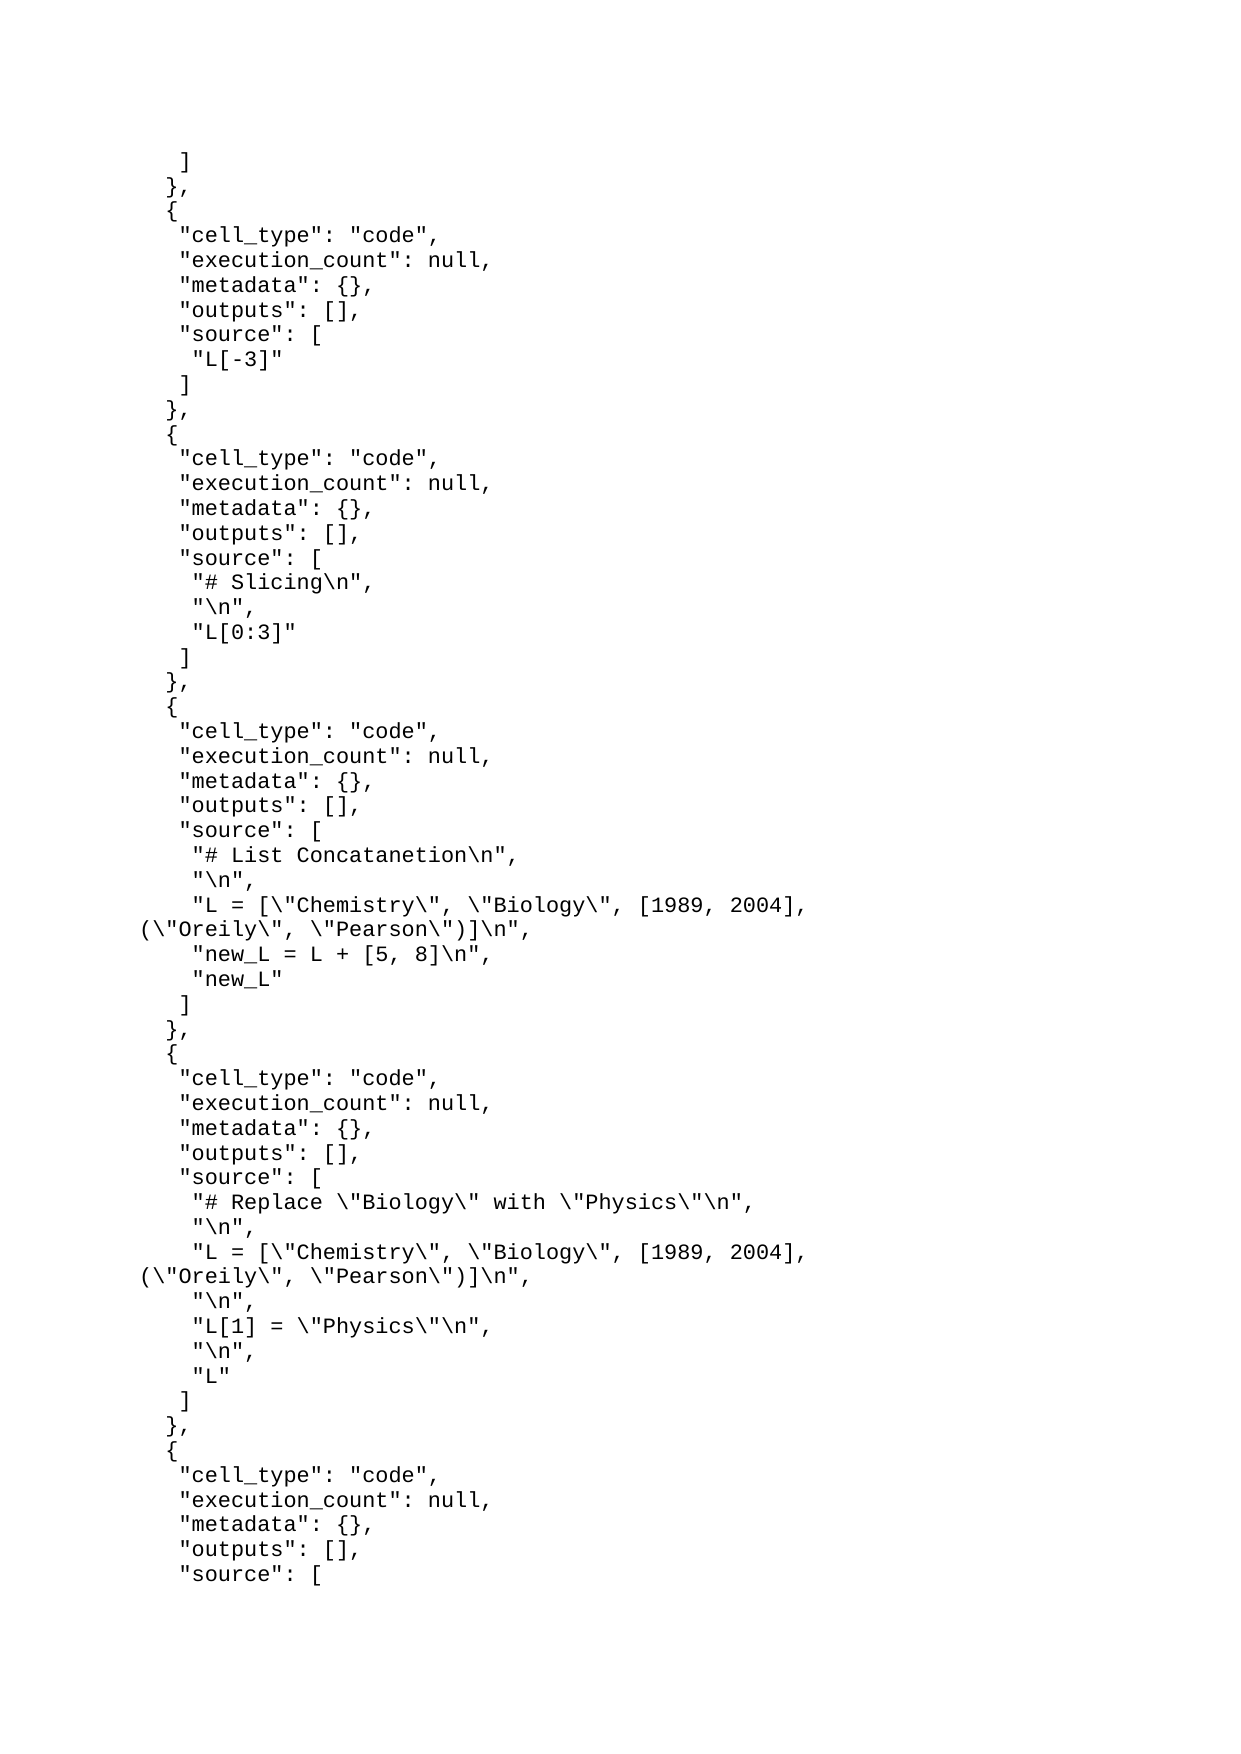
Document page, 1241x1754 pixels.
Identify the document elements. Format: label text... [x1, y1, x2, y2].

text "cell_type": "code", [139, 1464, 1101, 1489]
text }, [139, 1414, 1101, 1439]
text ] [139, 646, 1101, 671]
text "\n", [139, 1216, 1101, 1241]
text ] [139, 373, 1101, 398]
text "source": [ [139, 547, 1101, 571]
text "source": [ [139, 1563, 1101, 1588]
text "outputs": [], [139, 1142, 1101, 1166]
text ] [139, 1389, 1101, 1414]
text "\n", [139, 596, 1101, 621]
text "execution_count": null, [139, 1489, 1101, 1513]
text { [139, 1439, 1101, 1464]
text }, [139, 398, 1101, 423]
text "metadata": {}, [139, 497, 1101, 522]
text "metadata": {}, [139, 1513, 1101, 1538]
text "\n", [139, 1290, 1101, 1315]
text }, [139, 175, 1101, 199]
text "L" [139, 1365, 1101, 1389]
text "metadata": {}, [139, 274, 1101, 299]
text "cell_type": "code", [139, 447, 1101, 472]
text "execution_count": null, [139, 1092, 1101, 1117]
text "L = [\"Chemistry\", \"Biology\", [1989, 2004], (\"Oreily\", \"Pearson\")]\n", [139, 894, 1101, 943]
text "L[-3]" [139, 348, 1101, 373]
text "metadata": {}, [139, 1117, 1101, 1142]
text "outputs": [], [139, 299, 1101, 323]
text "L[1] = \"Physics\"\n", [139, 1315, 1101, 1340]
text "\n", [139, 1340, 1101, 1365]
text { [139, 423, 1101, 447]
text "L[0:3]" [139, 621, 1101, 646]
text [139, 1241, 1101, 1290]
text { [139, 695, 1101, 720]
text "outputs": [], [139, 522, 1101, 547]
text "\n", [139, 869, 1101, 894]
text "new_L = L + [5, 8]\n", [139, 943, 1101, 968]
text "source": [ [139, 819, 1101, 844]
text "source": [ [139, 323, 1101, 348]
text "outputs": [], [139, 1538, 1101, 1563]
text "metadata": {}, [139, 770, 1101, 794]
text "execution_count": null, [139, 745, 1101, 770]
text "execution_count": null, [139, 249, 1101, 274]
text ] [139, 150, 1101, 175]
text "cell_type": "code", [139, 720, 1101, 745]
text "outputs": [], [139, 794, 1101, 819]
text "# Replace \"Biology\" with \"Physics\"\n", [139, 1191, 1101, 1216]
text "source": [ [139, 1166, 1101, 1191]
text "new_L" [139, 968, 1101, 993]
text }, [139, 671, 1101, 695]
text { [139, 1042, 1101, 1067]
text "execution_count": null, [139, 472, 1101, 497]
text "# List Concatanetion\n", [139, 844, 1101, 869]
text "# Slicing\n", [139, 571, 1101, 596]
text ] [139, 993, 1101, 1018]
text }, [139, 1018, 1101, 1042]
text "cell_type": "code", [139, 224, 1101, 249]
text "cell_type": "code", [139, 1067, 1101, 1092]
text { [139, 199, 1101, 224]
